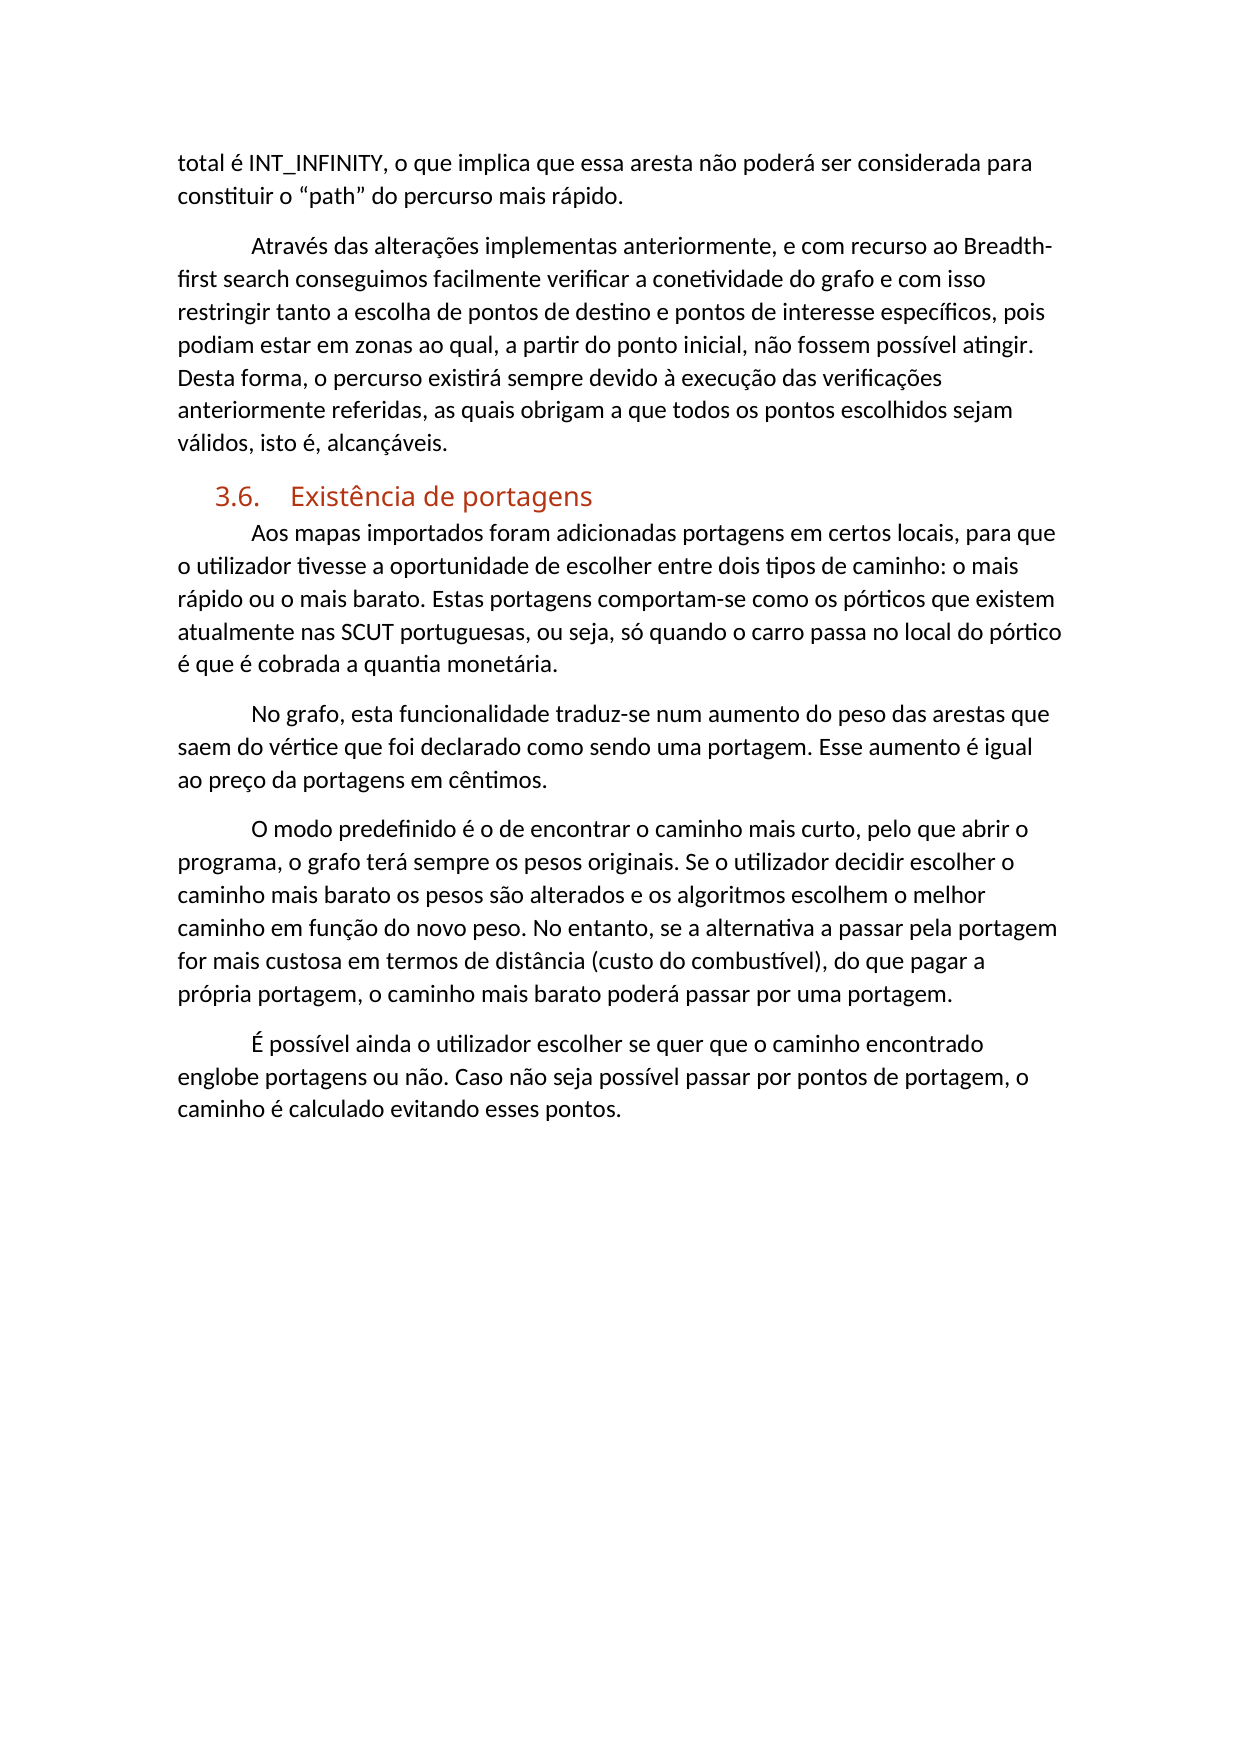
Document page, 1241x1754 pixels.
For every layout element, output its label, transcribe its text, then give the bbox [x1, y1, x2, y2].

text É possível ainda o utilizador escolher se quer que o caminho encontrado englobe portagens ou não. Caso não seja possível passar por pontos de portagem, o caminho é calculado evitando esses pontos. [177, 1028, 1063, 1124]
text O modo predefinido é o de encontrar o caminho mais curto, pelo que abrir o programa, o grafo terá sempre os pesos originais. Se o utilizador decidir escolher o caminho mais barato os pesos são alterados e os algoritmos escolhem o melhor caminho em função do novo peso. No entanto, se a alternativa a passar pela portagem for mais custosa em termos de distância (custo do combustível), do que pagar a própria portagem, o caminho mais barato poderá passar por uma portagem. [177, 814, 1063, 1009]
text Aos mapas importados foram adicionadas portagens em certos locais, para que o utilizador tivesse a oportunidade de escolher entre dois tipos de caminho: o mais rápido ou o mais barato. Estas portagens comportam-se como os pórticos que existem atualmente nas SCUT portuguesas, ou seja, só quando o carro passa no local do pórtico é que é cobrada a quantia monetária. [177, 517, 1063, 679]
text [177, 148, 1063, 211]
text Através das alterações implementas anteriormente, e com recurso ao Breadth-first search conseguimos facilmente verificar a conetividade do grafo e com isso restringir tanto a escolha de pontos de destino e pontos de interesse específicos, pois podiam estar em zonas ao qual, a partir do ponto inicial, não fossem possível atingir. Desta forma, o percurso existirá sempre devido à execução das verificações anteriormente referidas, as quais obrigam a que todos os pontos escolhidos sejam válidos, isto é, alcançáveis. [177, 230, 1063, 458]
subtitle Existência de portagens [215, 477, 1063, 514]
text No grafo, esta funcionalidade traduz-se num aumento do peso das arestas que saem do vértice que foi declarado como sendo uma portagem. Esse aumento é igual ao preço da portagens em cêntimos. [177, 698, 1063, 794]
